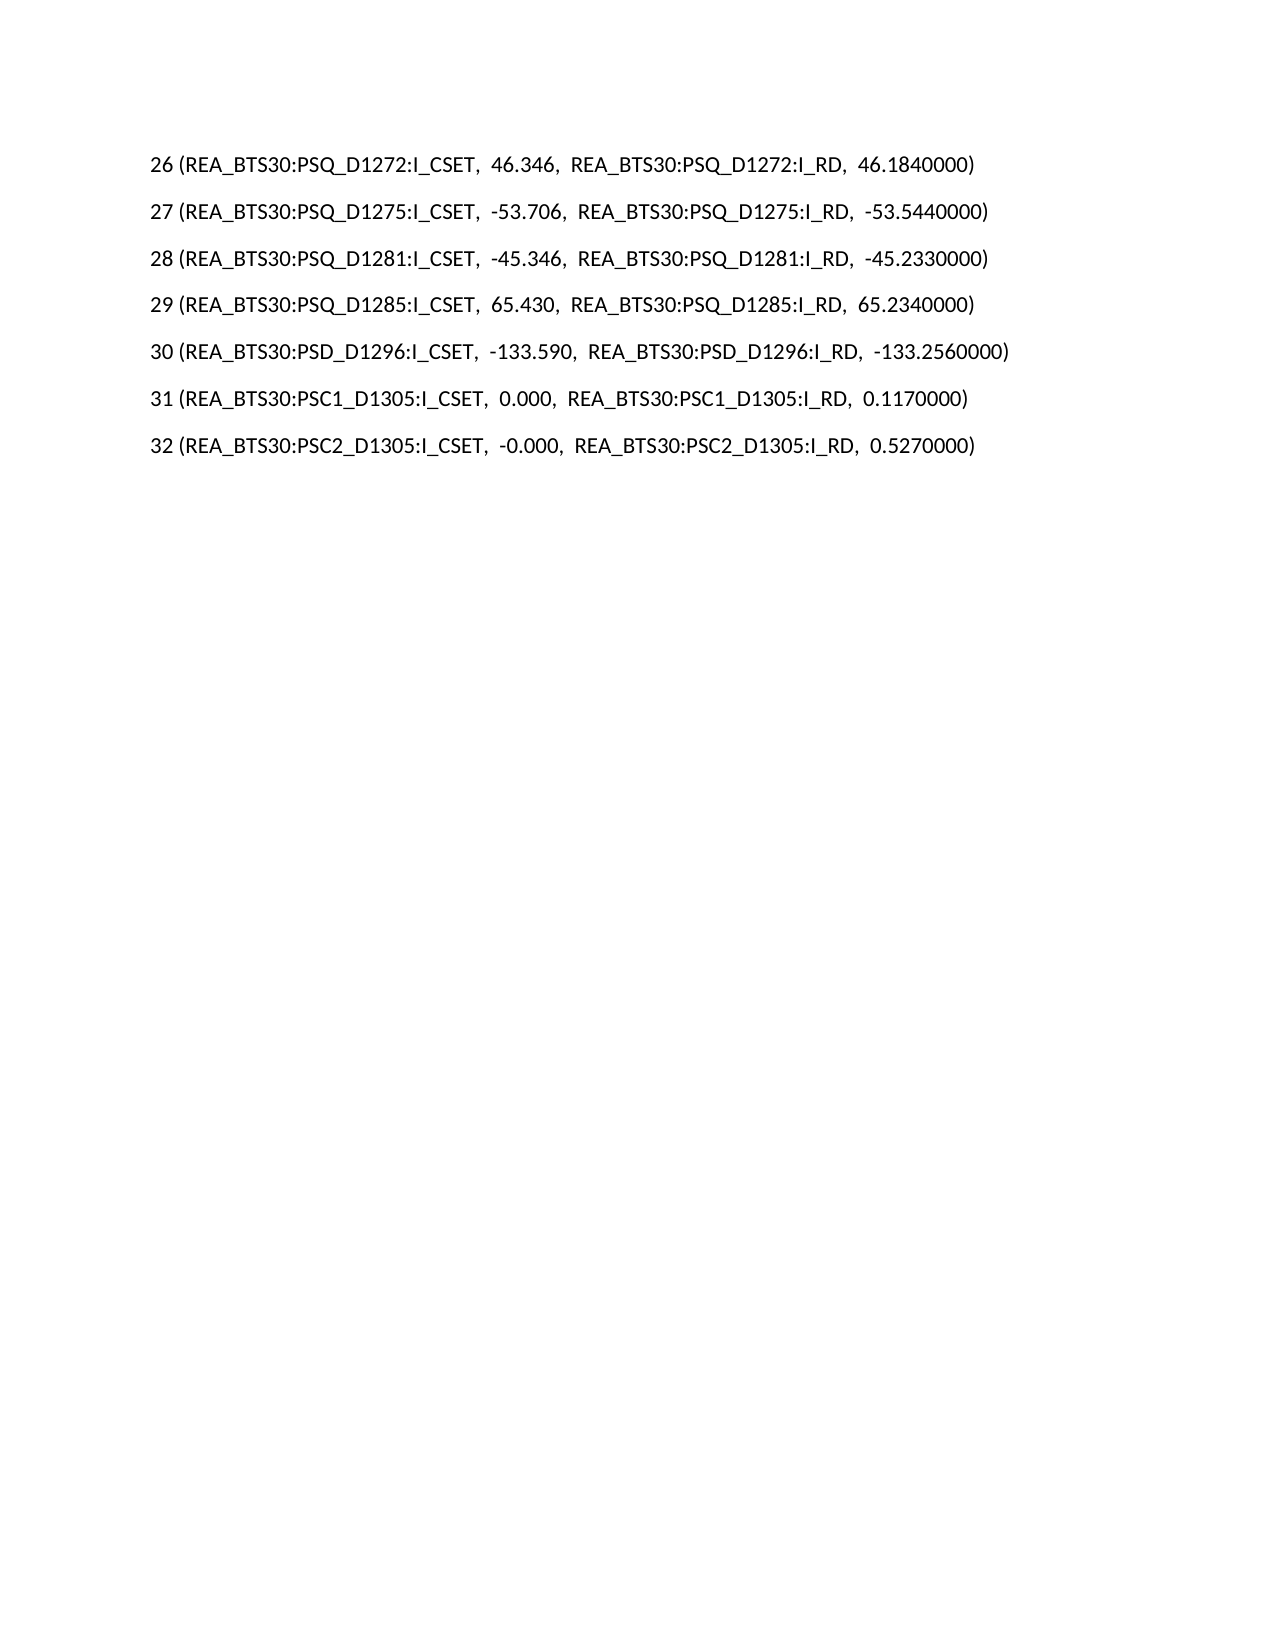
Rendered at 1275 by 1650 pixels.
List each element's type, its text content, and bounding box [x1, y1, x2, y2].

text 29 (REA_BTS30:PSQ_D1285:I_CSET, 65.430, REA_BTS30:PSQ_D1285:I_RD, 65.2340000) [150, 291, 1125, 319]
text 27 (REA_BTS30:PSQ_D1275:I_CSET, -53.706, REA_BTS30:PSQ_D1275:I_RD, -53.5440000) [150, 197, 1125, 225]
text 30 (REA_BTS30:PSD_D1296:I_CSET, -133.590, REA_BTS30:PSD_D1296:I_RD, -133.2560000) [150, 337, 1125, 366]
text 31 (REA_BTS30:PSC1_D1305:I_CSET, 0.000, REA_BTS30:PSC1_D1305:I_RD, 0.1170000) [150, 384, 1125, 412]
text 26 (REA_BTS30:PSQ_D1272:I_CSET, 46.346, REA_BTS30:PSQ_D1272:I_RD, 46.1840000) [150, 150, 1125, 178]
text 32 (REA_BTS30:PSC2_D1305:I_CSET, -0.000, REA_BTS30:PSC2_D1305:I_RD, 0.5270000) [150, 431, 1125, 459]
text 28 (REA_BTS30:PSQ_D1281:I_CSET, -45.346, REA_BTS30:PSQ_D1281:I_RD, -45.2330000) [150, 244, 1125, 272]
